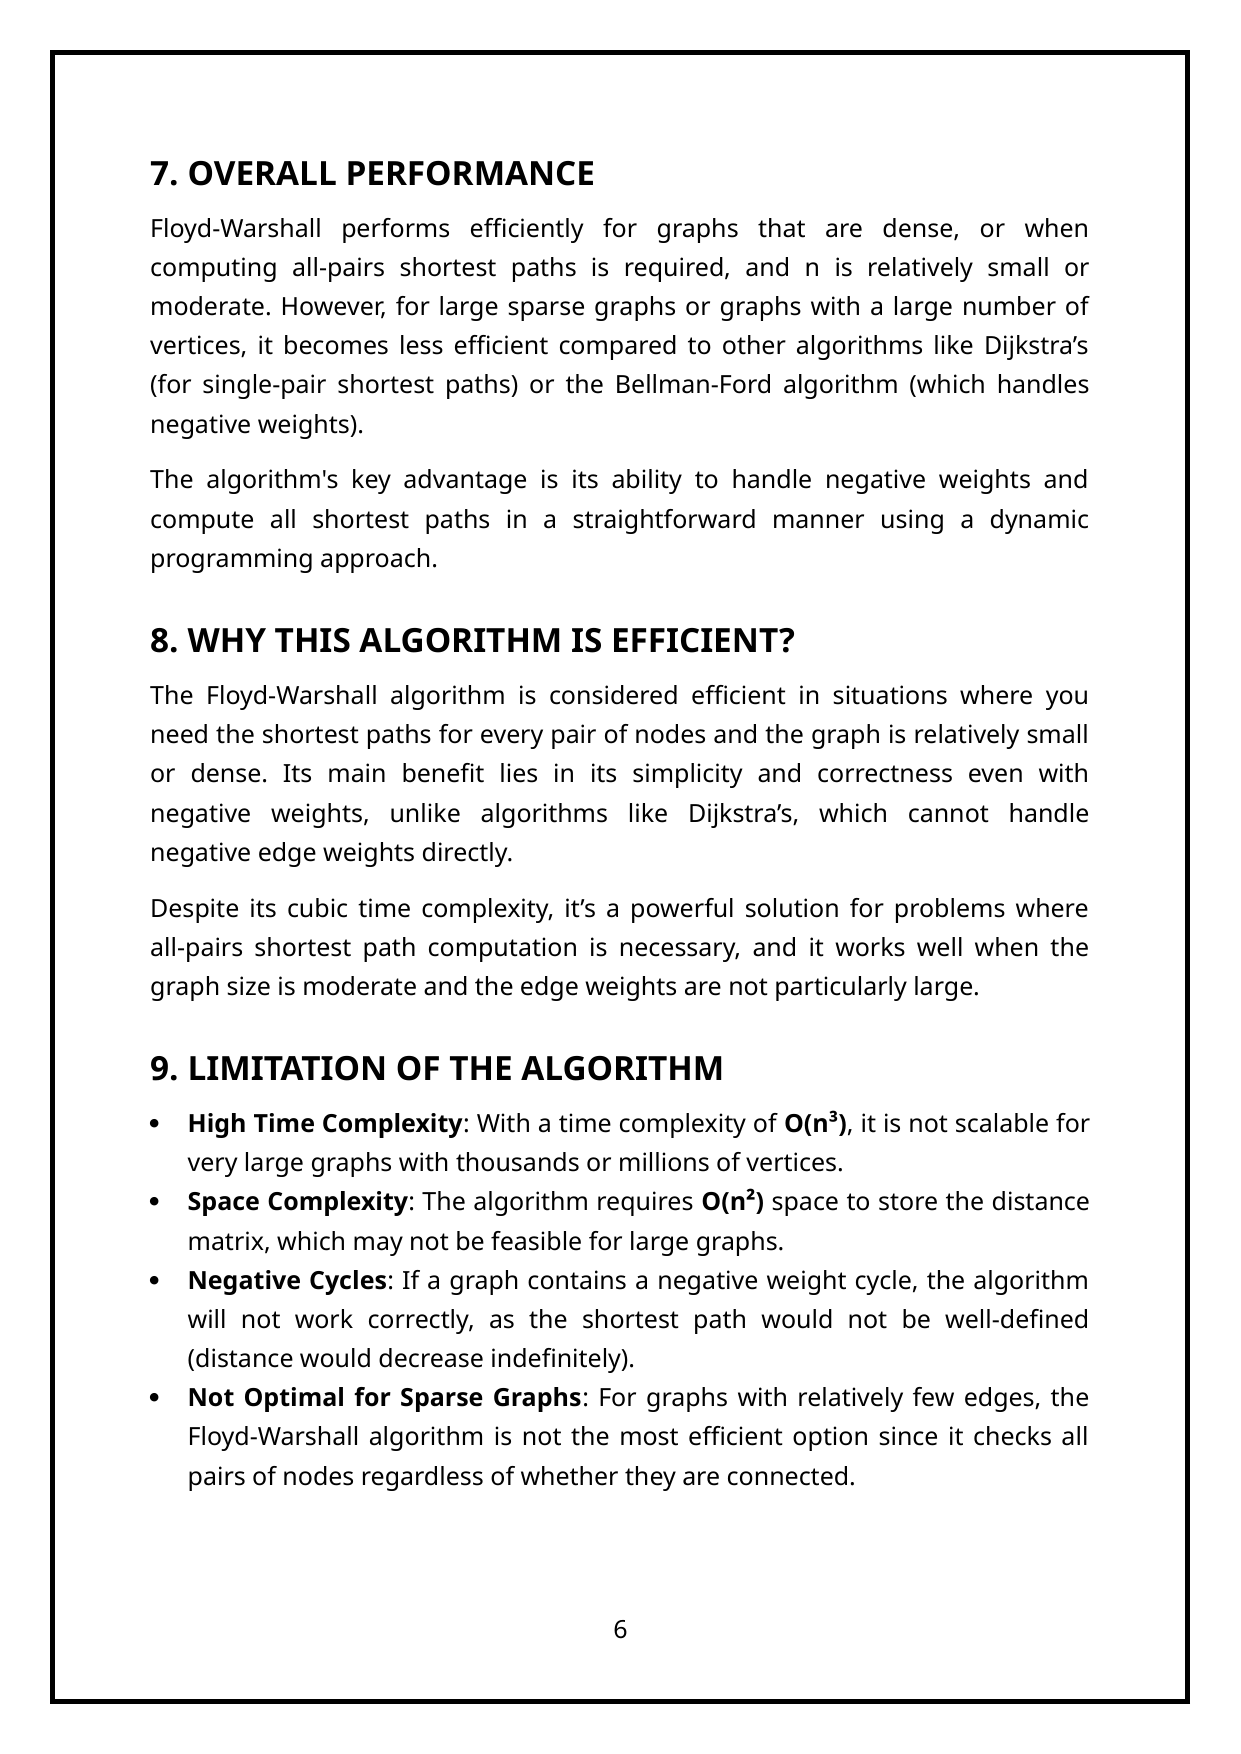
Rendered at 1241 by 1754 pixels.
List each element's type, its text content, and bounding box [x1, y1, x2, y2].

list Space Complexity: The algorithm requires O(n²) space to store the distance matrix, which may not be feasible for large graphs. [150, 1184, 1090, 1257]
subtitle WHY THIS ALGORITHM IS EFFICIENT? [150, 617, 1090, 663]
list Not Optimal for Sparse Graphs: For graphs with relatively few edges, the Floyd-Warshall algorithm is not the most efficient option since it checks all pairs of nodes regardless of whether they are connected. [150, 1380, 1090, 1492]
text Floyd-Warshall performs efficiently for graphs that are dense, or when computing all-pairs shortest paths is required, and n is relatively small or moderate. However, for large sparse graphs or graphs with a large number of vertices, it becomes less efficient compared to other algorithms like Dijkstra’s (for single-pair shortest paths) or the Bellman-Ford algorithm (which handles negative weights). [150, 211, 1090, 440]
subtitle OVERALL PERFORMANCE [150, 150, 1090, 195]
text The algorithm's key advantage is its ability to handle negative weights and compute all shortest paths in a straightforward manner using a dynamic programming approach. [150, 462, 1090, 574]
subtitle LIMITATION OF THE ALGORITHM [150, 1045, 1090, 1091]
text Despite its cubic time complexity, it’s a powerful solution for problems where all-pairs shortest path computation is necessary, and it works well when the graph size is moderate and the edge weights are not particularly large. [150, 890, 1090, 1003]
list High Time Complexity: With a time complexity of O(n³), it is not scalable for very large graphs with thousands or millions of vertices. [150, 1106, 1090, 1179]
list Negative Cycles: If a graph contains a negative weight cycle, the algorithm will not work correctly, as the shortest path would not be well-defined (distance would decrease indefinitely). [150, 1262, 1090, 1375]
text The Floyd-Warshall algorithm is considered efficient in situations where you need the shortest paths for every pair of nodes and the graph is relatively small or dense. Its main benefit lies in its simplicity and correctness even with negative weights, unlike algorithms like Dijkstra’s, which cannot handle negative edge weights directly. [150, 678, 1090, 868]
